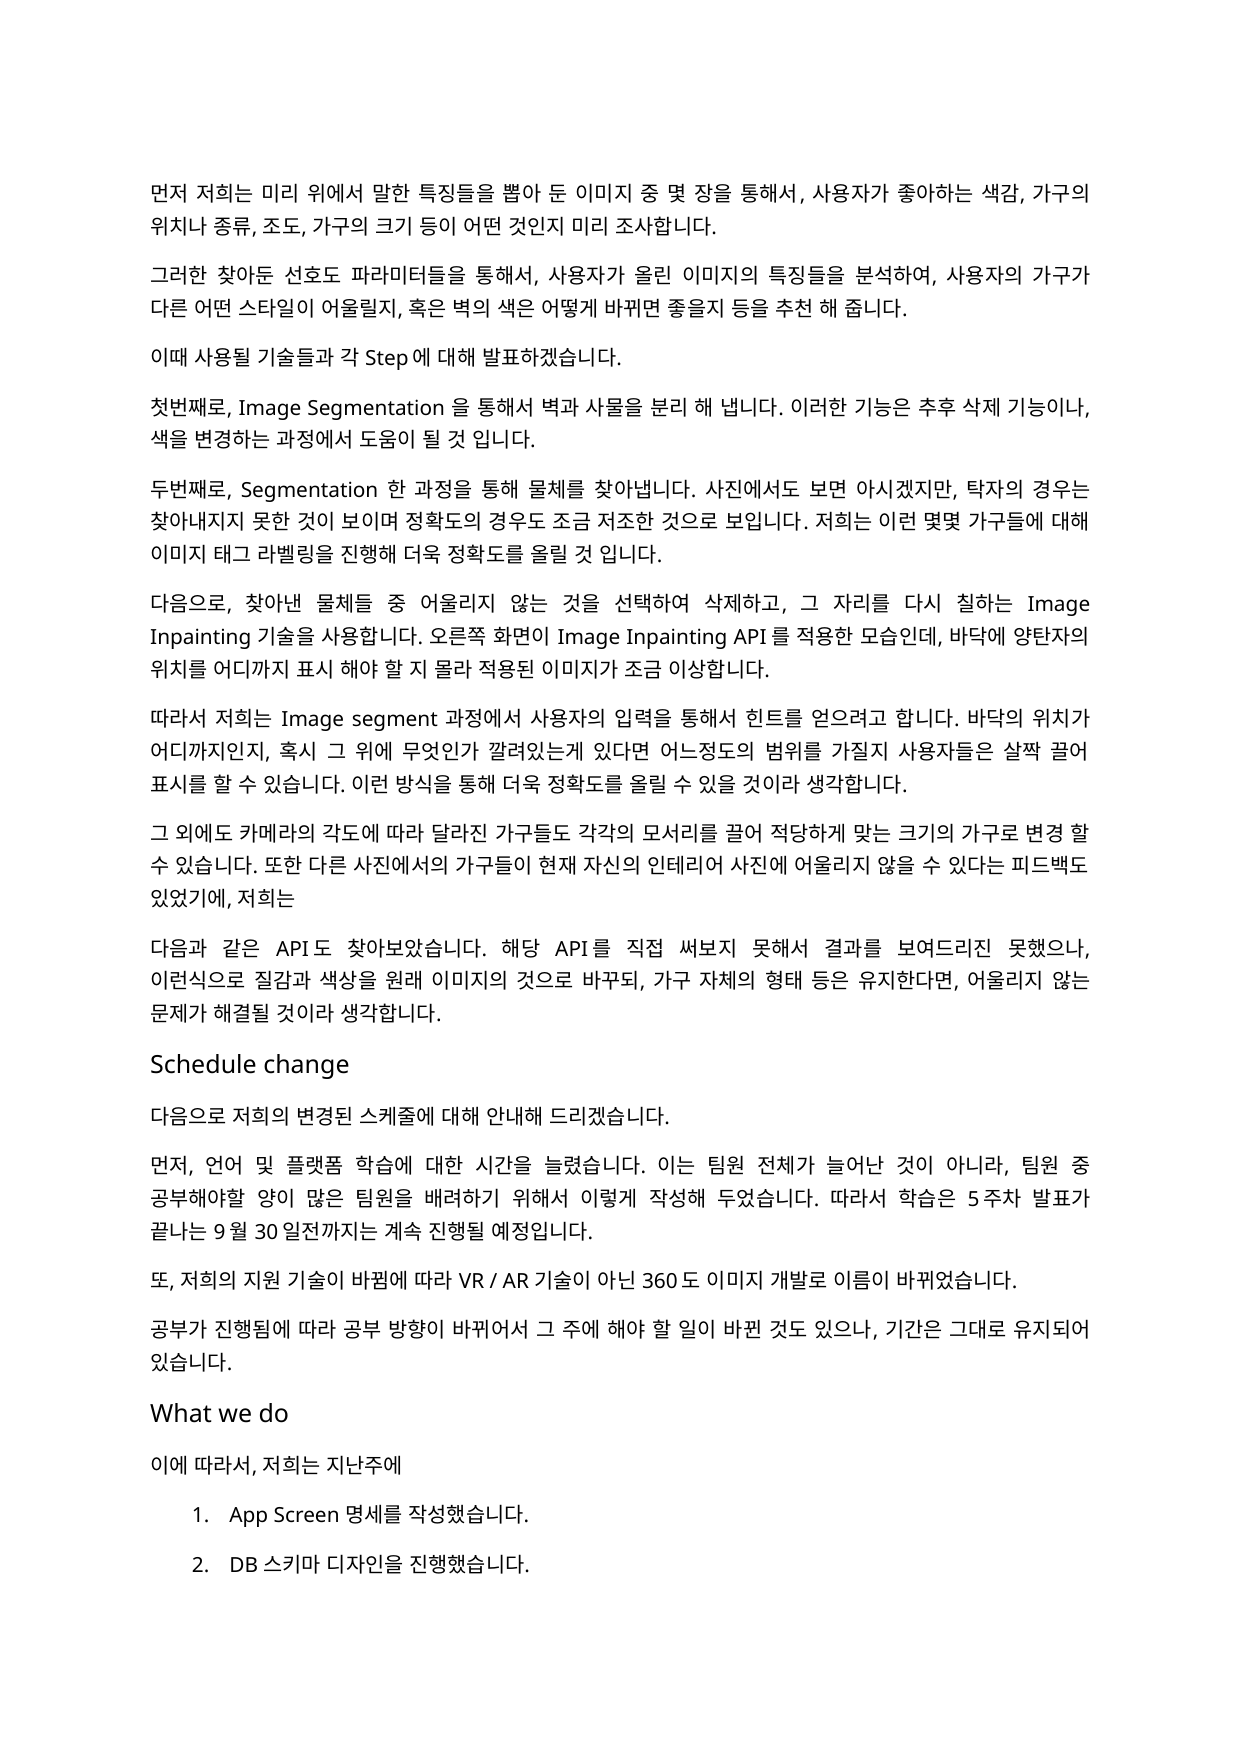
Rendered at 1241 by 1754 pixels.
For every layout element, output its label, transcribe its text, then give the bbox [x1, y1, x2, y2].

text 그러한 찾아둔 선호도 파라미터들을 통해서, 사용자가 올린 이미지의 특징들을 분석하여, 사용자의 가구가 다른 어떤 스타일이 어울릴지, 혹은 벽의 색은 어떻게 바뀌면 좋을지 등을 추천 해 줍니다. [150, 259, 1090, 322]
list App Screen 명세를 작성했습니다. [192, 1498, 1090, 1529]
text 다음과 같은 API도 찾아보았습니다. 해당 API를 직접 써보지 못해서 결과를 보여드리진 못했으나, 이런식으로 질감과 색상을 원래 이미지의 것으로 바꾸되, 가구 자체의 형태 등은 유지한다면, 어울리지 않는 문제가 해결될 것이라 생각합니다. [150, 932, 1090, 1028]
text Schedule change [150, 1047, 1090, 1081]
text 이때 사용될 기술들과 각 Step에 대해 발표하겠습니다. [150, 341, 1090, 372]
text 두번째로, Segmentation 한 과정을 통해 물체를 찾아냅니다. 사진에서도 보면 아시겠지만, 탁자의 경우는 찾아내지지 못한 것이 보이며 정확도의 경우도 조금 저조한 것으로 보입니다. 저희는 이런 몇몇 가구들에 대해 이미지 태그 라벨링을 진행해 더욱 정확도를 올릴 것 입니다. [150, 473, 1090, 568]
list DB 스키마 디자인을 진행했습니다. [192, 1548, 1090, 1578]
text What we do [150, 1396, 1090, 1430]
text 또, 저희의 지원 기술이 바뀜에 따라 VR / AR 기술이 아닌 360도 이미지 개발로 이름이 바뀌었습니다. [150, 1264, 1090, 1294]
text 공부가 진행됨에 따라 공부 방향이 바뀌어서 그 주에 해야 할 일이 바뀐 것도 있으나, 기간은 그대로 유지되어 있습니다. [150, 1314, 1090, 1377]
text 따라서 저희는 Image segment 과정에서 사용자의 입력을 통해서 힌트를 얻으려고 합니다. 바닥의 위치가 어디까지인지, 혹시 그 위에 무엇인가 깔려있는게 있다면 어느정도의 범위를 가질지 사용자들은 살짝 끌어 표시를 할 수 있습니다. 이런 방식을 통해 더욱 정확도를 올릴 수 있을 것이라 생각합니다. [150, 702, 1090, 798]
text 다음으로, 찾아낸 물체들 중 어울리지 않는 것을 선택하여 삭제하고, 그 자리를 다시 칠하는 Image Inpainting 기술을 사용합니다. 오른쪽 화면이 Image Inpainting API를 적용한 모습인데, 바닥에 양탄자의 위치를 어디까지 표시 해야 할 지 몰라 적용된 이미지가 조금 이상합니다. [150, 588, 1090, 683]
text 먼저 저희는 미리 위에서 말한 특징들을 뽑아 둔 이미지 중 몇 장을 통해서, 사용자가 좋아하는 색감, 가구의 위치나 종류, 조도, 가구의 크기 등이 어떤 것인지 미리 조사합니다. [150, 177, 1090, 240]
text 이에 따라서, 저희는 지난주에 [150, 1449, 1090, 1479]
text 먼저, 언어 및 플랫폼 학습에 대한 시간을 늘렸습니다. 이는 팀원 전체가 늘어난 것이 아니라, 팀원 중 공부해야할 양이 많은 팀원을 배려하기 위해서 이렇게 작성해 두었습니다. 따라서 학습은 5주차 발표가 끝나는 9월 30일전까지는 계속 진행될 예정입니다. [150, 1149, 1090, 1245]
text 그 외에도 카메라의 각도에 따라 달라진 가구들도 각각의 모서리를 끌어 적당하게 맞는 크기의 가구로 변경 할 수 있습니다. 또한 다른 사진에서의 가구들이 현재 자신의 인테리어 사진에 어울리지 않을 수 있다는 피드백도 있었기에, 저희는 [150, 817, 1090, 913]
text 다음으로 저희의 변경된 스케줄에 대해 안내해 드리겠습니다. [150, 1100, 1090, 1130]
text 첫번째로, Image Segmentation 을 통해서 벽과 사물을 분리 해 냅니다. 이러한 기능은 추후 삭제 기능이나, 색을 변경하는 과정에서 도움이 될 것 입니다. [150, 391, 1090, 454]
